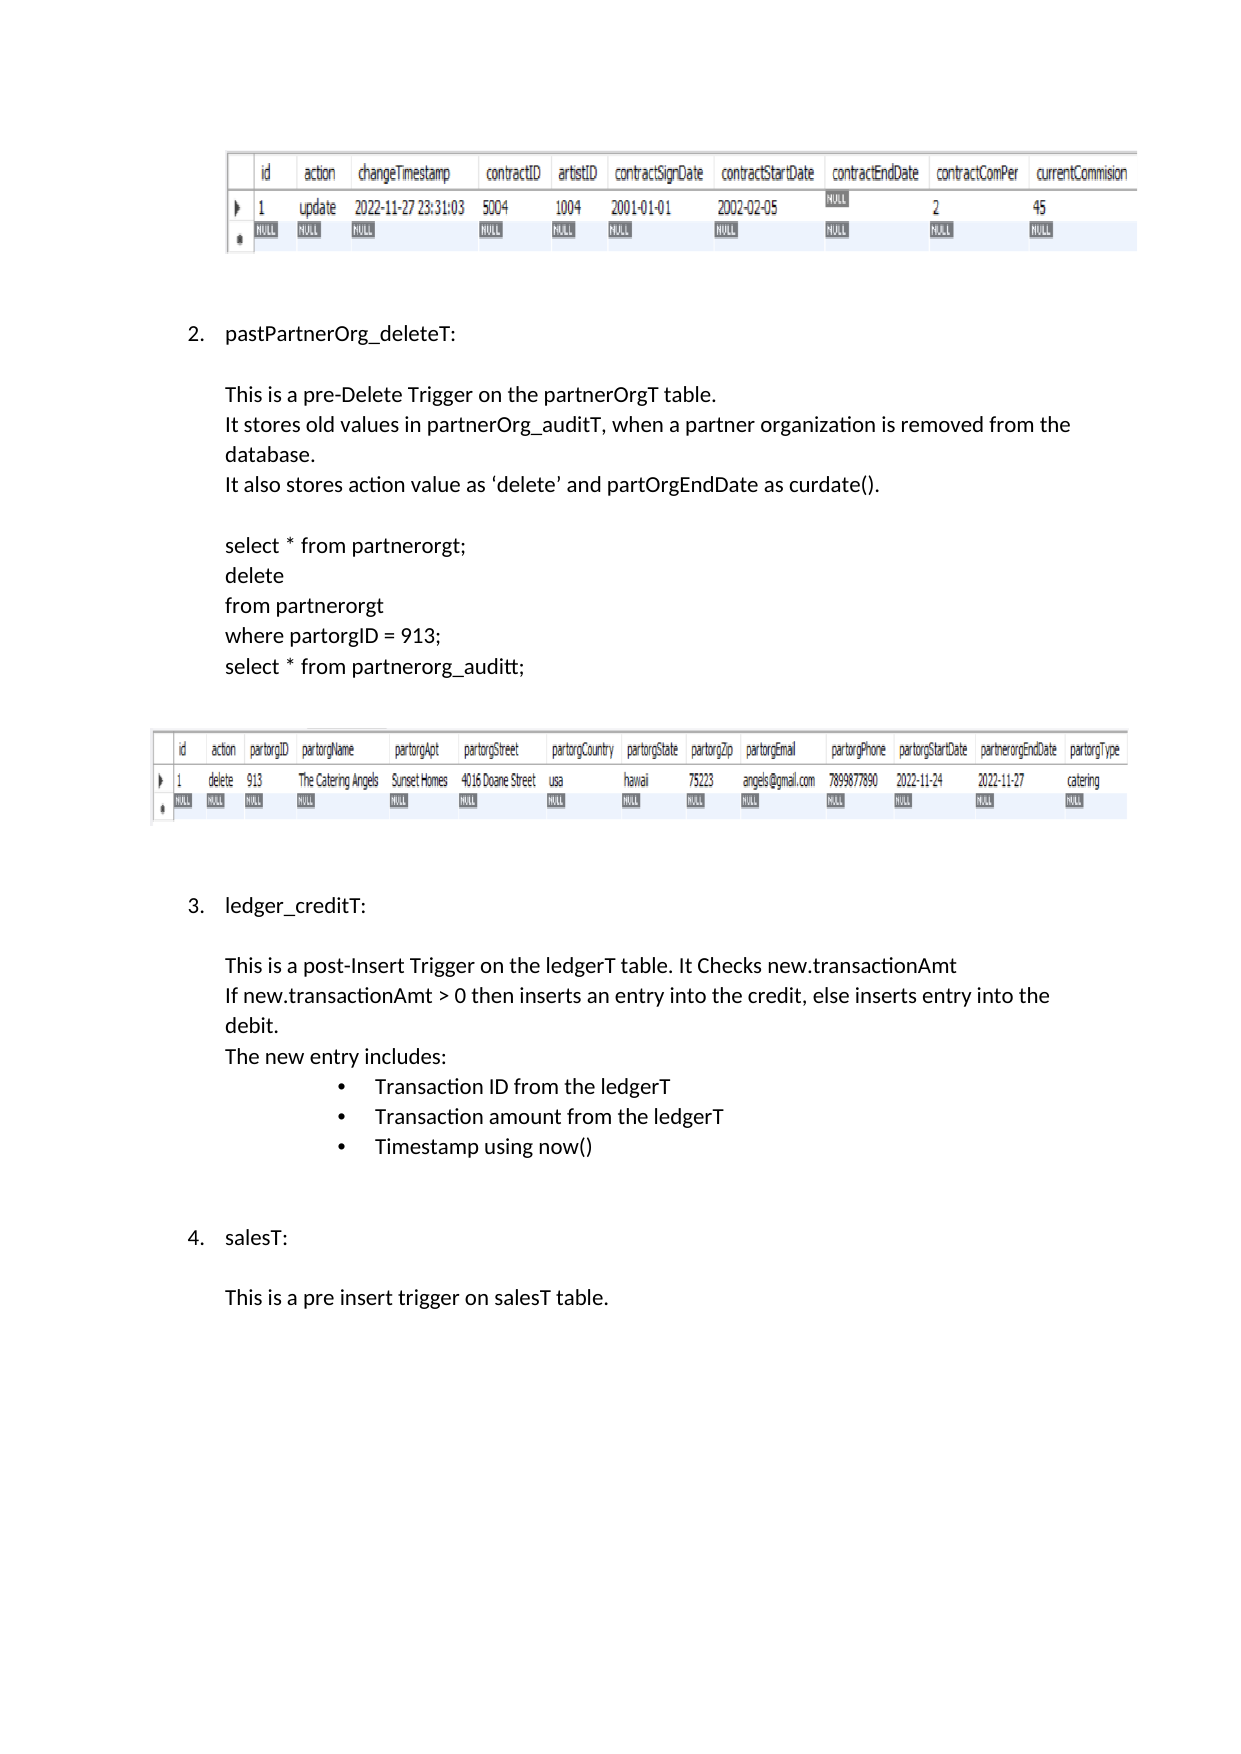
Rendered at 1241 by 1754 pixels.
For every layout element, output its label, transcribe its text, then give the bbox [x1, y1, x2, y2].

picture [225, 150, 1138, 254]
list ledger_creditT: [187, 891, 1090, 919]
list where partorgID = 913; [225, 622, 1090, 649]
list from partnerorgt [225, 591, 1090, 619]
list select * from partnerorg_auditt; [225, 652, 1090, 680]
list It also stores action value as ‘delete’ and partOrgEndDate as curdate(). [225, 471, 1090, 498]
list Timestamp using now() [337, 1132, 1090, 1161]
list delete [225, 561, 1090, 589]
list If new.transactionAmt > 0 then inserts an entry into the credit, else inserts entry into the debit. [225, 981, 1090, 1040]
list This is a pre-Delete Trigger on the partnerOrgT table. [225, 380, 1090, 408]
list This is a pre insert trigger on salesT table. [225, 1283, 1090, 1312]
list This is a post-Insert Trigger on the ledgerT table. It Checks new.transactionAmt [225, 951, 1090, 979]
list select * from partnerorgt; [225, 531, 1090, 559]
list pastPartnerOrg_deleteT: [187, 319, 1090, 347]
list Transaction amount from the ledgerT [337, 1102, 1090, 1130]
list Transaction ID from the ledgerT [337, 1072, 1090, 1100]
list salesT: [187, 1223, 1090, 1251]
list The new entry includes: [225, 1042, 1090, 1070]
picture [150, 728, 1129, 826]
list It stores old values in partnerOrg_auditT, when a partner organization is removed from the database. [225, 410, 1090, 468]
